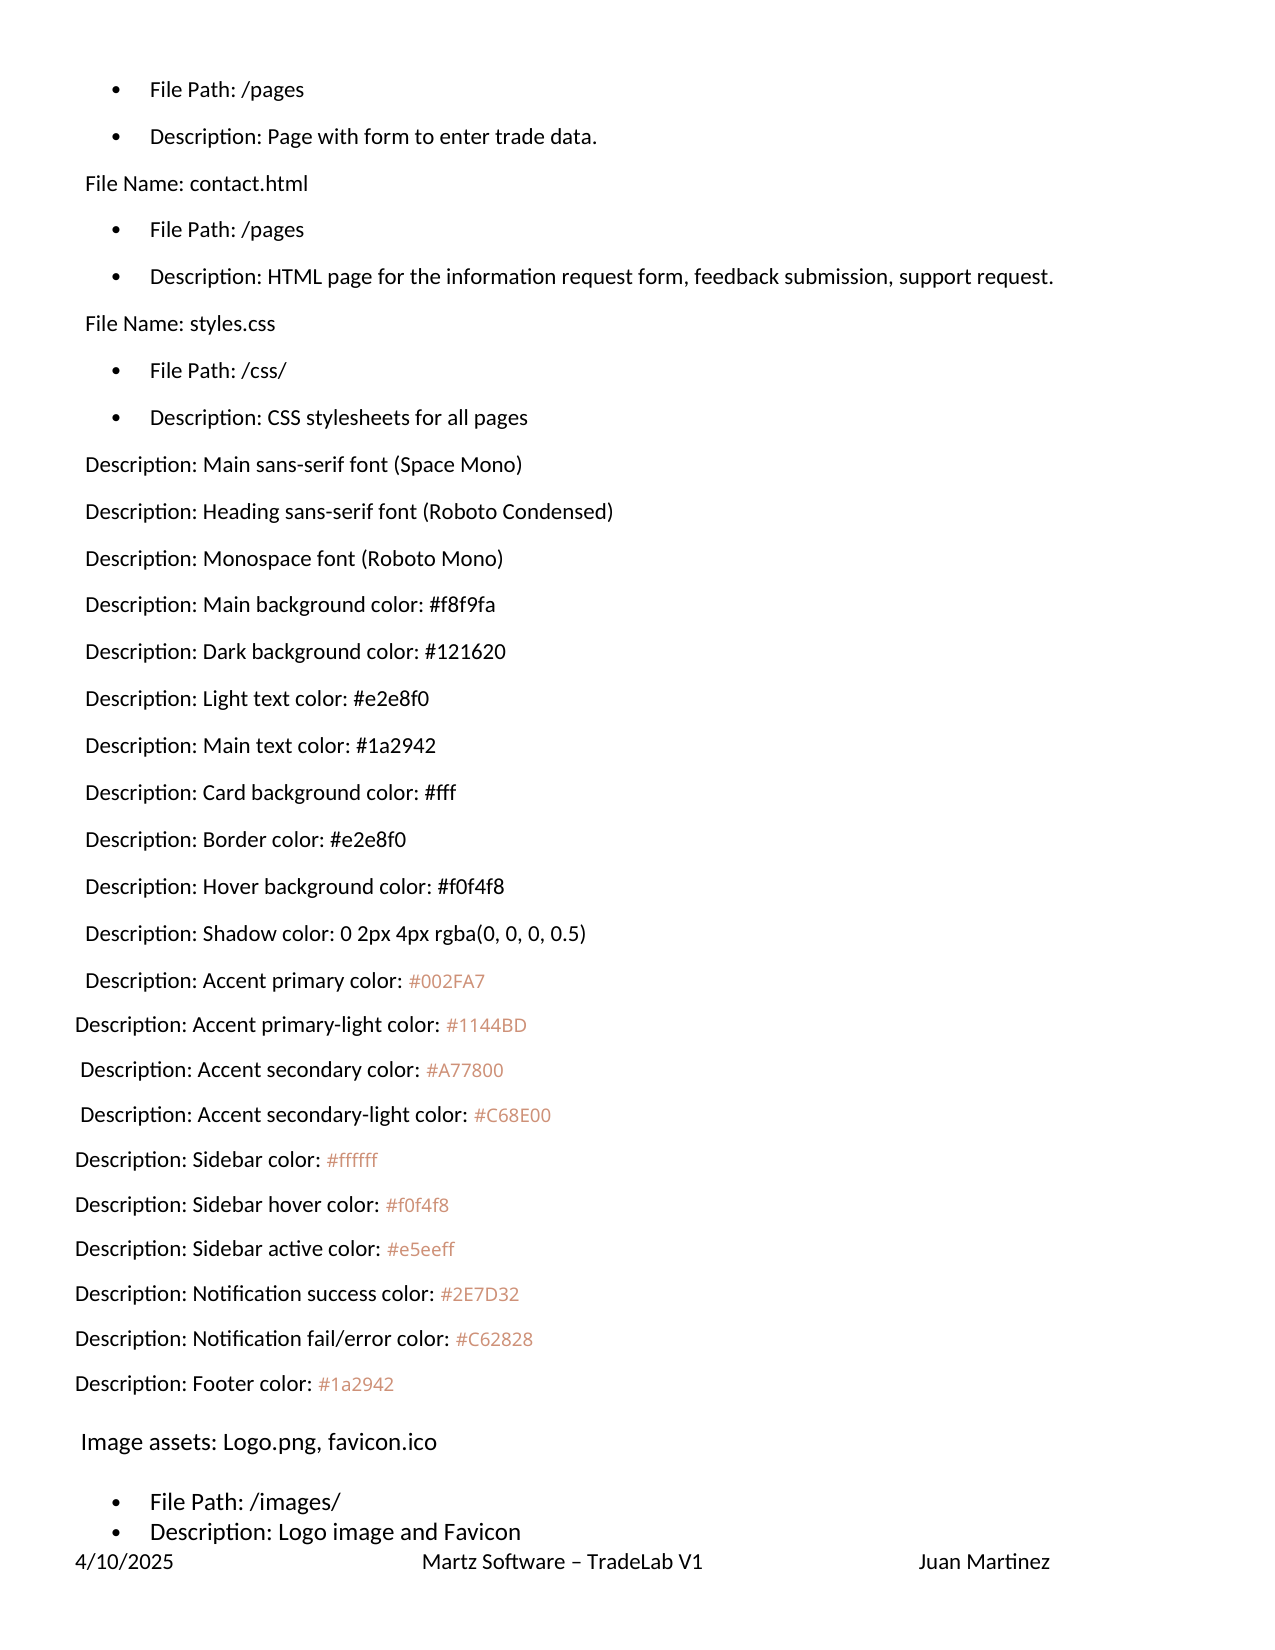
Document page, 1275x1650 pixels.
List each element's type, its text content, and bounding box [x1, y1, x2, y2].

text Description: Notification success color: #2E7D32 [75, 1279, 1200, 1307]
text Description: Card background color: #fff [75, 778, 1200, 806]
text Image assets: Logo.png, favicon.ico [75, 1426, 1200, 1457]
text Description: Accent primary color: #002FA7 [75, 966, 1200, 994]
text Description: Border color: #e2e8f0 [75, 825, 1200, 853]
text Description: Main sans-serif font (Space Mono) [75, 450, 1200, 478]
text Description: Accent primary-light color: #1144BD [75, 1010, 1200, 1038]
list File Path: /css/ [112, 356, 1200, 384]
text Description: Accent secondary color: #A77800 [75, 1055, 1200, 1083]
text Description: Footer color: #1a2942 [75, 1369, 1200, 1397]
text Description: Hover background color: #f0f4f8 [75, 872, 1200, 900]
text Description: Light text color: #e2e8f0 [75, 684, 1200, 712]
text Description: Sidebar hover color: #f0f4f8 [75, 1189, 1200, 1218]
text Description: Sidebar active color: #e5eeff [75, 1234, 1200, 1262]
text Description: Shadow color: 0 2px 4px rgba(0, 0, 0, 0.5) [75, 919, 1200, 947]
text Description: Heading sans-serif font (Roboto Condensed) [75, 497, 1200, 525]
list Description: Page with form to enter trade data. [112, 122, 1200, 150]
text Description: Main text color: #1a2942 [75, 731, 1200, 759]
text Description: Dark background color: #121620 [75, 637, 1200, 666]
text Description: Notification fail/error color: #C62828 [75, 1324, 1200, 1352]
list File Path: /pages [112, 75, 1200, 103]
text Description: Sidebar color: #ffffff [75, 1145, 1200, 1173]
list File Path: /images/ [112, 1486, 1200, 1516]
text Description: Monospace font (Roboto Mono) [75, 544, 1200, 572]
list File Path: /pages [112, 216, 1200, 244]
list Description: CSS stylesheets for all pages [112, 403, 1200, 431]
text Description: Main background color: #f8f9fa [75, 591, 1200, 619]
text File Name: styles.css [75, 309, 1200, 337]
text Description: Accent secondary-light color: #C68E00 [75, 1100, 1200, 1128]
text File Name: contact.html [75, 169, 1200, 197]
list Description: HTML page for the information request form, feedback submission, support request. [112, 262, 1200, 291]
